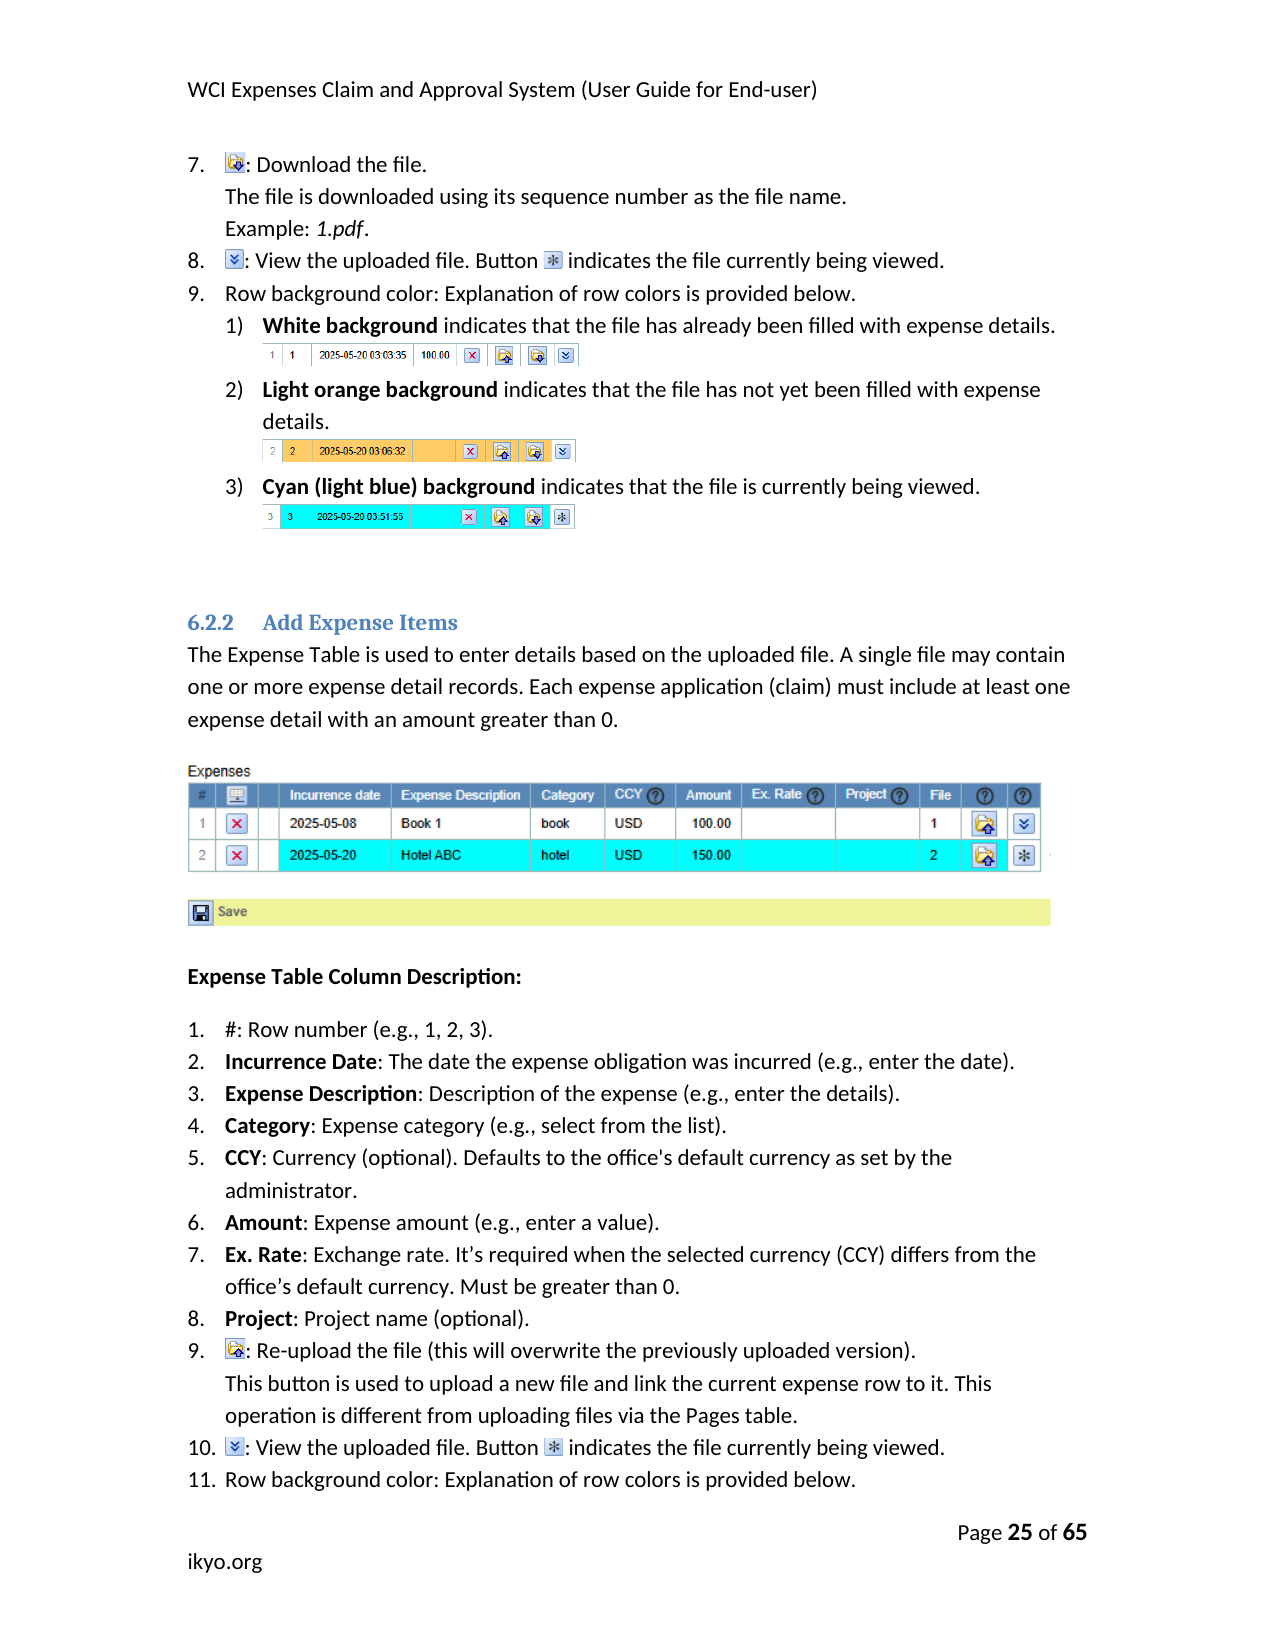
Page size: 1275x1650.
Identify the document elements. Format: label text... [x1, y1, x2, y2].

list White background indicates that the file has already been filled with expense details. [225, 311, 1087, 339]
picture [262, 504, 577, 529]
list This button is used to upload a new file and link the current expense row to it. This operation is different from uploading files via the Pages table. [225, 1369, 1087, 1429]
list Ex. Rate: Exchange rate. It’s required when the selected currency (CCY) differs from the office’s default currency. Must be greater than 0. [187, 1240, 1087, 1300]
picture [544, 1438, 563, 1456]
picture [225, 152, 246, 173]
list Project: Project name (optional). [187, 1304, 1087, 1332]
list Light orange background indicates that the file has not yet been filled with expense details. [225, 375, 1087, 436]
picture [187, 757, 1051, 937]
list Cyan (light blue) background indicates that the file is currently being viewed. [225, 472, 1087, 500]
list Amount: Expense amount (e.g., enter a value). [187, 1208, 1087, 1236]
picture [262, 439, 577, 462]
list Row background color: Explanation of row colors is provided below. [187, 1465, 1087, 1493]
picture [225, 1437, 245, 1456]
list : Download the file. [187, 150, 1087, 178]
list : View the uploaded file. Button indicates the file currently being viewed. [187, 247, 1087, 274]
text The Expense Table is used to enter details based on the uploaded file. A single file may contain one or more expense detail records. Each expense application (claim) must include at least one expense detail with an amount greater than 0. [187, 640, 1087, 733]
list Expense Description: Description of the expense (e.g., enter the details). [187, 1079, 1087, 1107]
list Row background color: Explanation of row colors is provided below. [187, 279, 1087, 307]
picture [262, 343, 582, 366]
text Expense Table Column Description: [187, 962, 1087, 990]
list Incurrence Date: The date the expense obligation was incurred (e.g., enter the date). [187, 1047, 1087, 1075]
picture [225, 249, 244, 269]
list : Re-upload the file (this will overwrite the previously uploaded version). [187, 1337, 1087, 1365]
list The file is downloaded using its sequence number as the file name. [225, 182, 1087, 210]
list #: Row number (e.g., 1, 2, 3). [187, 1015, 1087, 1043]
list Example: 1.pdf. [225, 214, 1087, 242]
picture [543, 251, 563, 269]
list : View the uploaded file. Button indicates the file currently being viewed. [187, 1433, 1087, 1461]
list Category: Expense category (e.g., select from the list). [187, 1111, 1087, 1139]
subtitle Add Expense Items [187, 610, 1087, 636]
picture [225, 1338, 246, 1359]
list CCY: Currency (optional). Defaults to the office's default currency as set by the administrator. [187, 1143, 1087, 1204]
